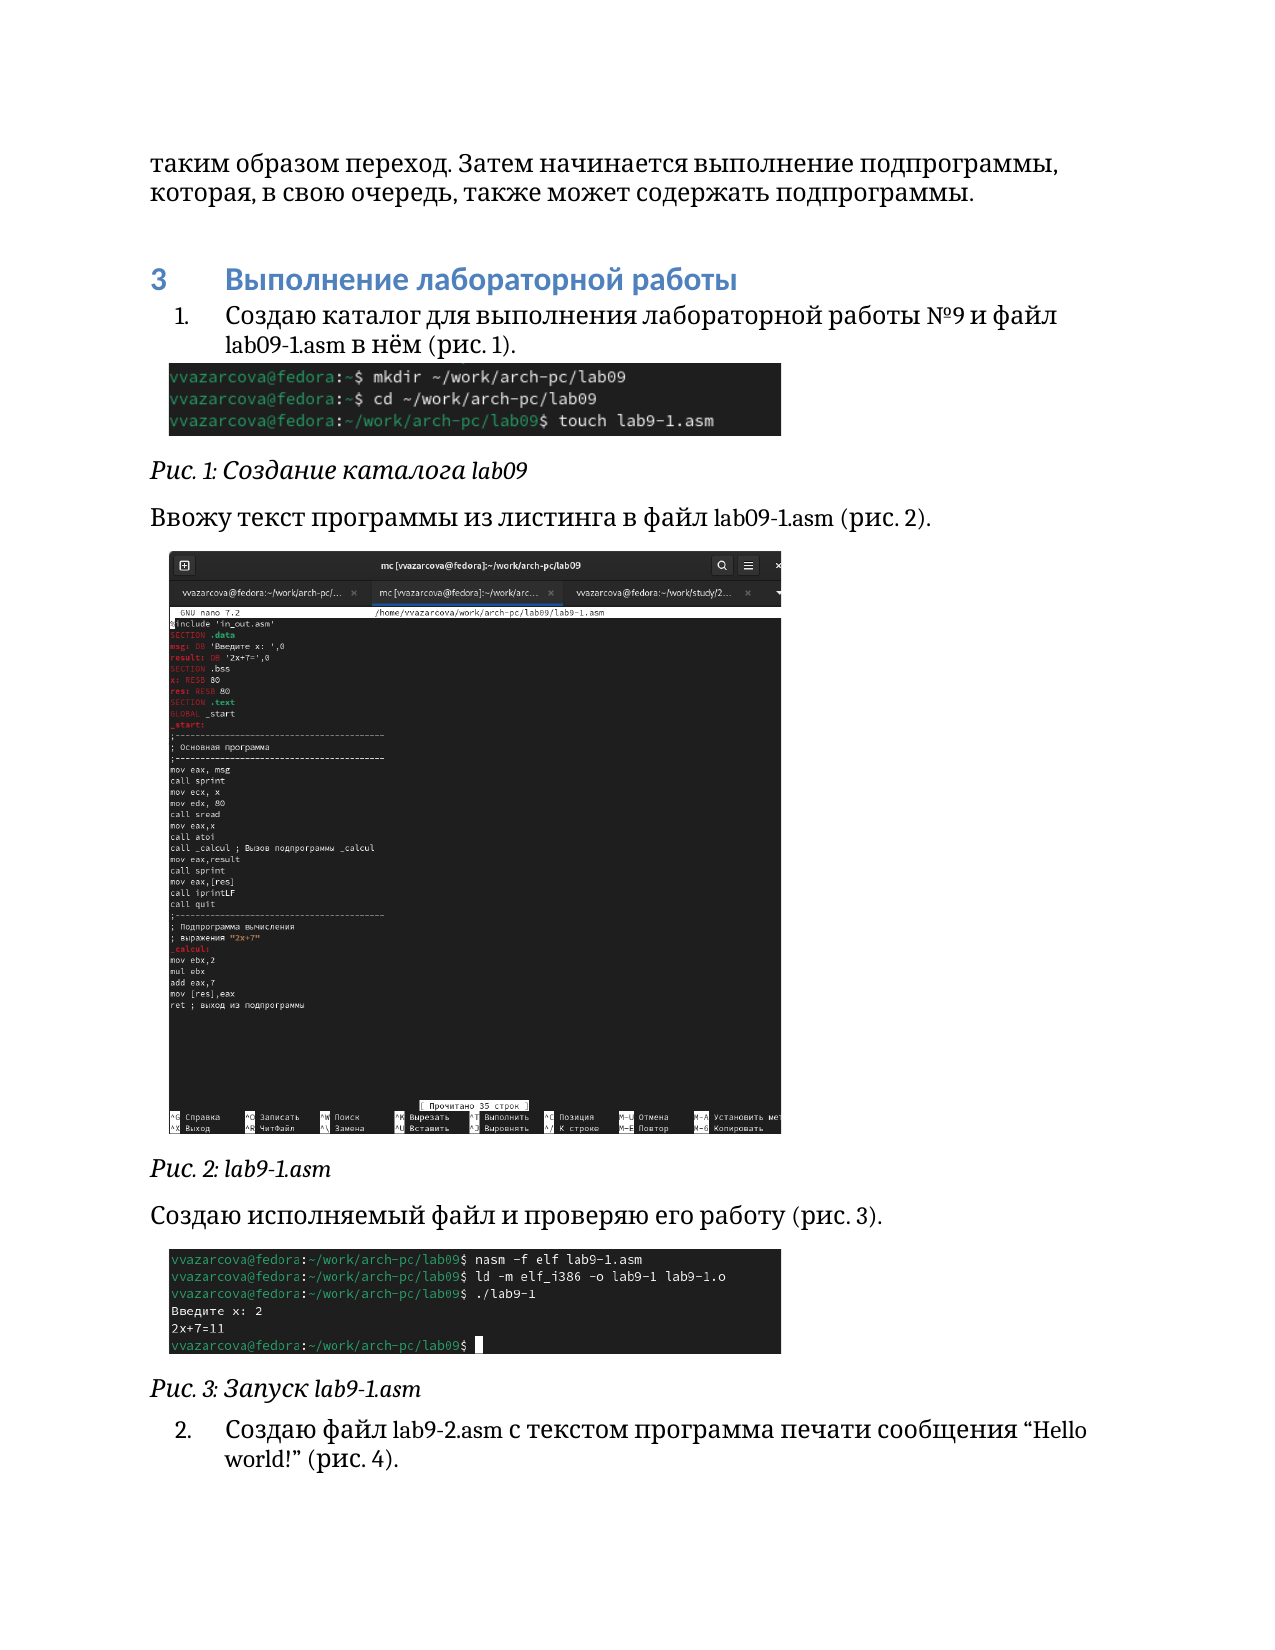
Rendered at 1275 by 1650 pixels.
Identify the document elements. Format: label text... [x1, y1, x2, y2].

picture [168, 363, 782, 436]
picture [168, 551, 782, 1134]
picture [168, 1249, 782, 1354]
text Рис. 3: Запуск lab9-1.asm [150, 1374, 1125, 1403]
list Создаю каталог для выполнения лабораторной работы №9 и файл lab09-1.asm в нём (рис. 1). [175, 302, 1125, 359]
text Рис. 1: Создание каталога lab09 [150, 457, 1125, 486]
text Ввожу текст программы из листинга в файл lab09-1.asm (рис. 2). [150, 504, 1125, 533]
subtitle 3 Выполнение лабораторной работы [150, 257, 1125, 298]
text Рис. 2: lab9-1.asm [150, 1155, 1125, 1183]
text Создаю исполняемый файл и проверяю его работу (рис. 3). [150, 1202, 1125, 1231]
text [150, 150, 1125, 207]
list Создаю файл lab9-2.asm с текстом программа печати сообщения “Hello world!” (рис. 4). [175, 1416, 1125, 1473]
